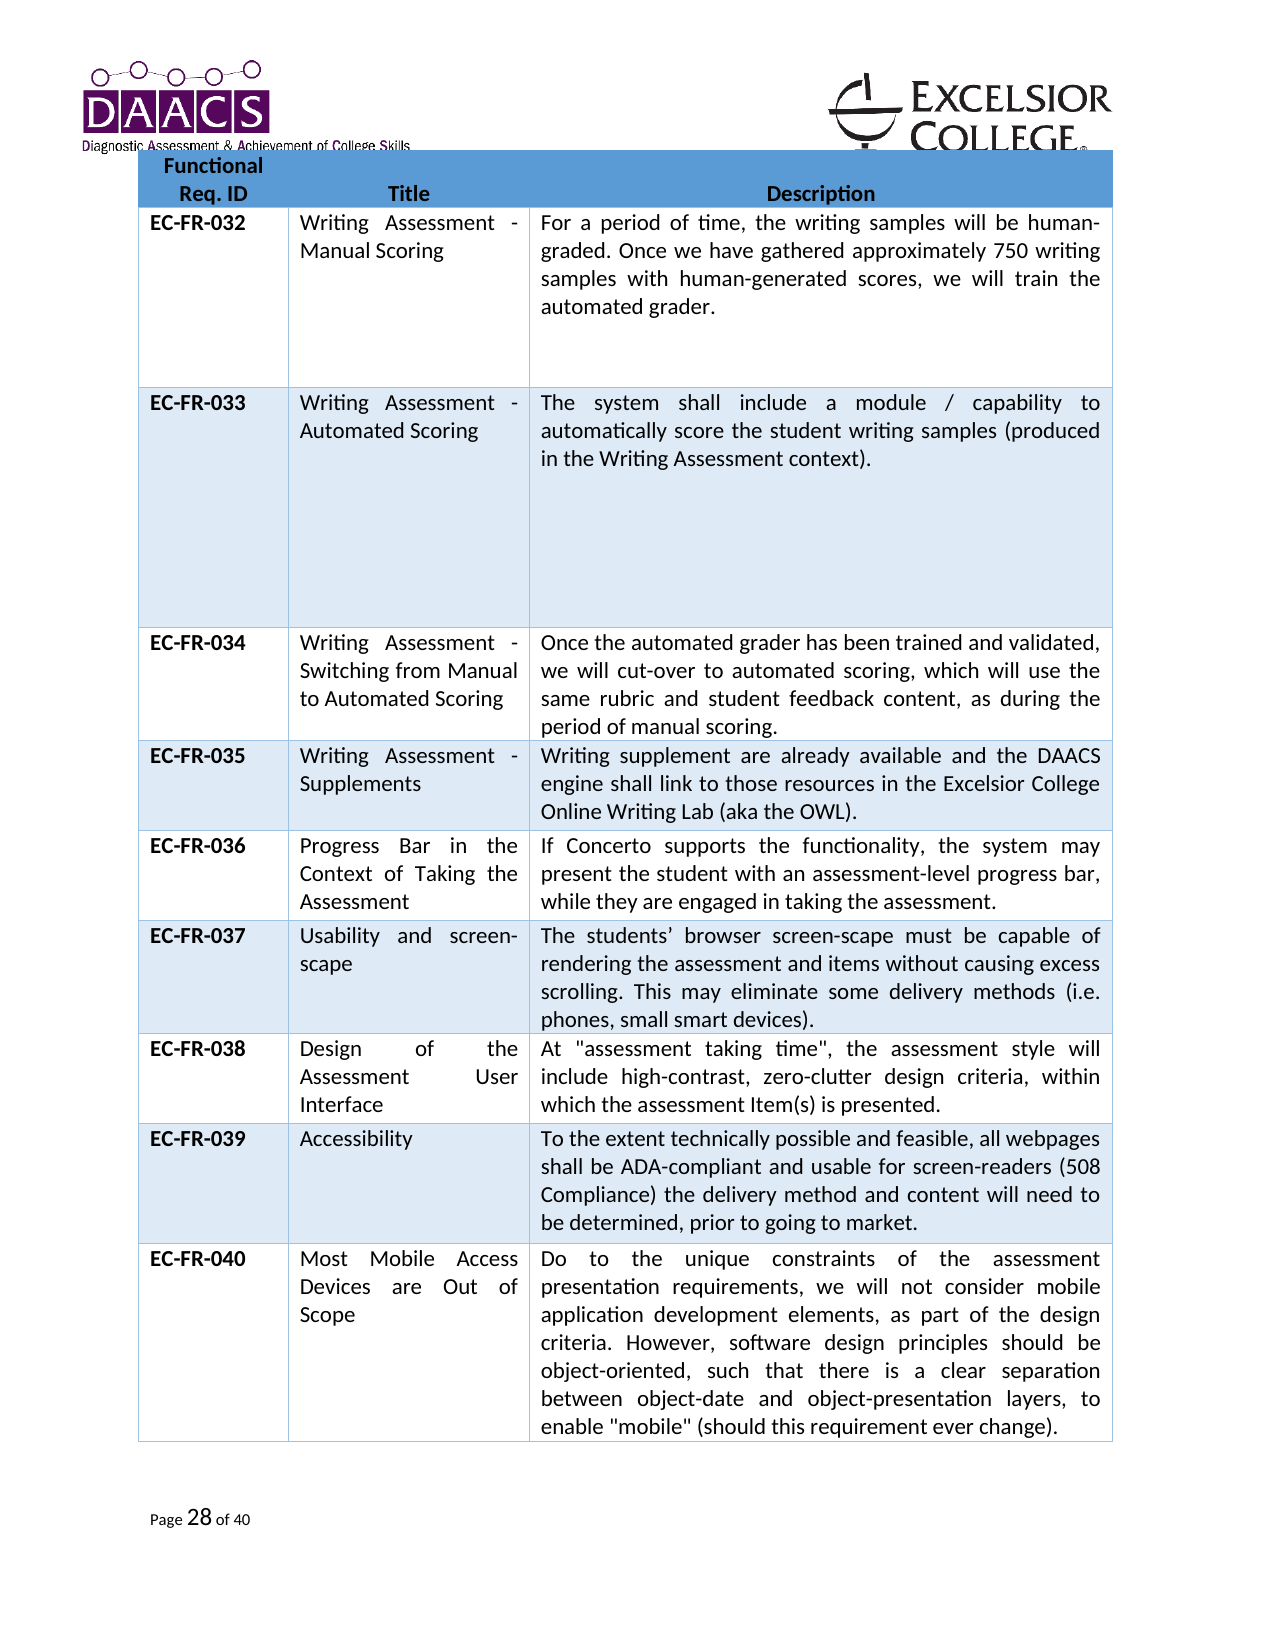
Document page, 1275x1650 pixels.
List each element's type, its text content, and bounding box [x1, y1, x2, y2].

table_cell EC-FR-036 [139, 831, 288, 920]
table_cell To the extent technically possible and feasible, all webpages shall be ADA-compliant and usable for screen-readers (508 Compliance) the delivery method and content will need to be determined, prior to going to market. [530, 1124, 1112, 1243]
table_cell If Concerto supports the functionality, the system may present the student with an assessment-level progress bar, while they are engaged in taking the assessment. [530, 831, 1112, 920]
table_cell EC-FR-040 [139, 1244, 288, 1441]
table_header Description [530, 151, 1112, 207]
table_cell EC-FR-037 [139, 921, 288, 1033]
table_cell Accessibility [289, 1124, 529, 1243]
table_cell Usability and screen-scape [289, 921, 529, 1033]
table_cell Writing Assessment - Switching from Manual to Automated Scoring [289, 628, 529, 740]
table_cell The system shall include a module / capability to automatically score the student writing samples (produced in the Writing Assessment context). [530, 388, 1112, 627]
table_cell EC-FR-035 [139, 741, 288, 830]
table_cell Writing Assessment - Automated Scoring [289, 388, 529, 627]
table_cell Writing Assessment - Manual Scoring [289, 208, 529, 387]
table_cell EC-FR-039 [139, 1124, 288, 1243]
table_cell Writing supplement are already available and the DAACS engine shall link to those resources in the Excelsior College Online Writing Lab (aka the OWL). [530, 741, 1112, 830]
table_header Functional Req. ID [139, 151, 288, 207]
picture [81, 60, 410, 155]
picture [814, 65, 1125, 161]
table_cell The students’ browser screen-scape must be capable of rendering the assessment and items without causing excess scrolling. This may eliminate some delivery methods (i.e. phones, small smart devices). [530, 921, 1112, 1033]
table_cell At "assessment taking time", the assessment style will include high-contrast, zero-clutter design criteria, within which the assessment Item(s) is presented. [530, 1034, 1112, 1123]
table_cell Most Mobile Access Devices are Out of Scope [289, 1244, 529, 1441]
table_cell EC-FR-033 [139, 388, 288, 627]
table_cell EC-FR-038 [139, 1034, 288, 1123]
table_cell EC-FR-034 [139, 628, 288, 740]
table_cell Writing Assessment - Supplements [289, 741, 529, 830]
table_cell Once the automated grader has been trained and validated, we will cut-over to automated scoring, which will use the same rubric and student feedback content, as during the period of manual scoring. [530, 628, 1112, 740]
table_cell Design of the Assessment User Interface [289, 1034, 529, 1123]
table_cell Do to the unique constraints of the assessment presentation requirements, we will not consider mobile application development elements, as part of the design criteria. However, software design principles should be object-oriented, such that there is a clear separation between object-date and object-presentation layers, to enable "mobile" (should this requirement ever change). [530, 1244, 1112, 1441]
table_cell EC-FR-032 [139, 208, 288, 387]
table_header Title [289, 151, 529, 207]
table_cell For a period of time, the writing samples will be human-graded. Once we have gathered approximately 750 writing samples with human-generated scores, we will train the automated grader. [530, 208, 1112, 387]
table_cell Progress Bar in the Context of Taking the Assessment [289, 831, 529, 920]
